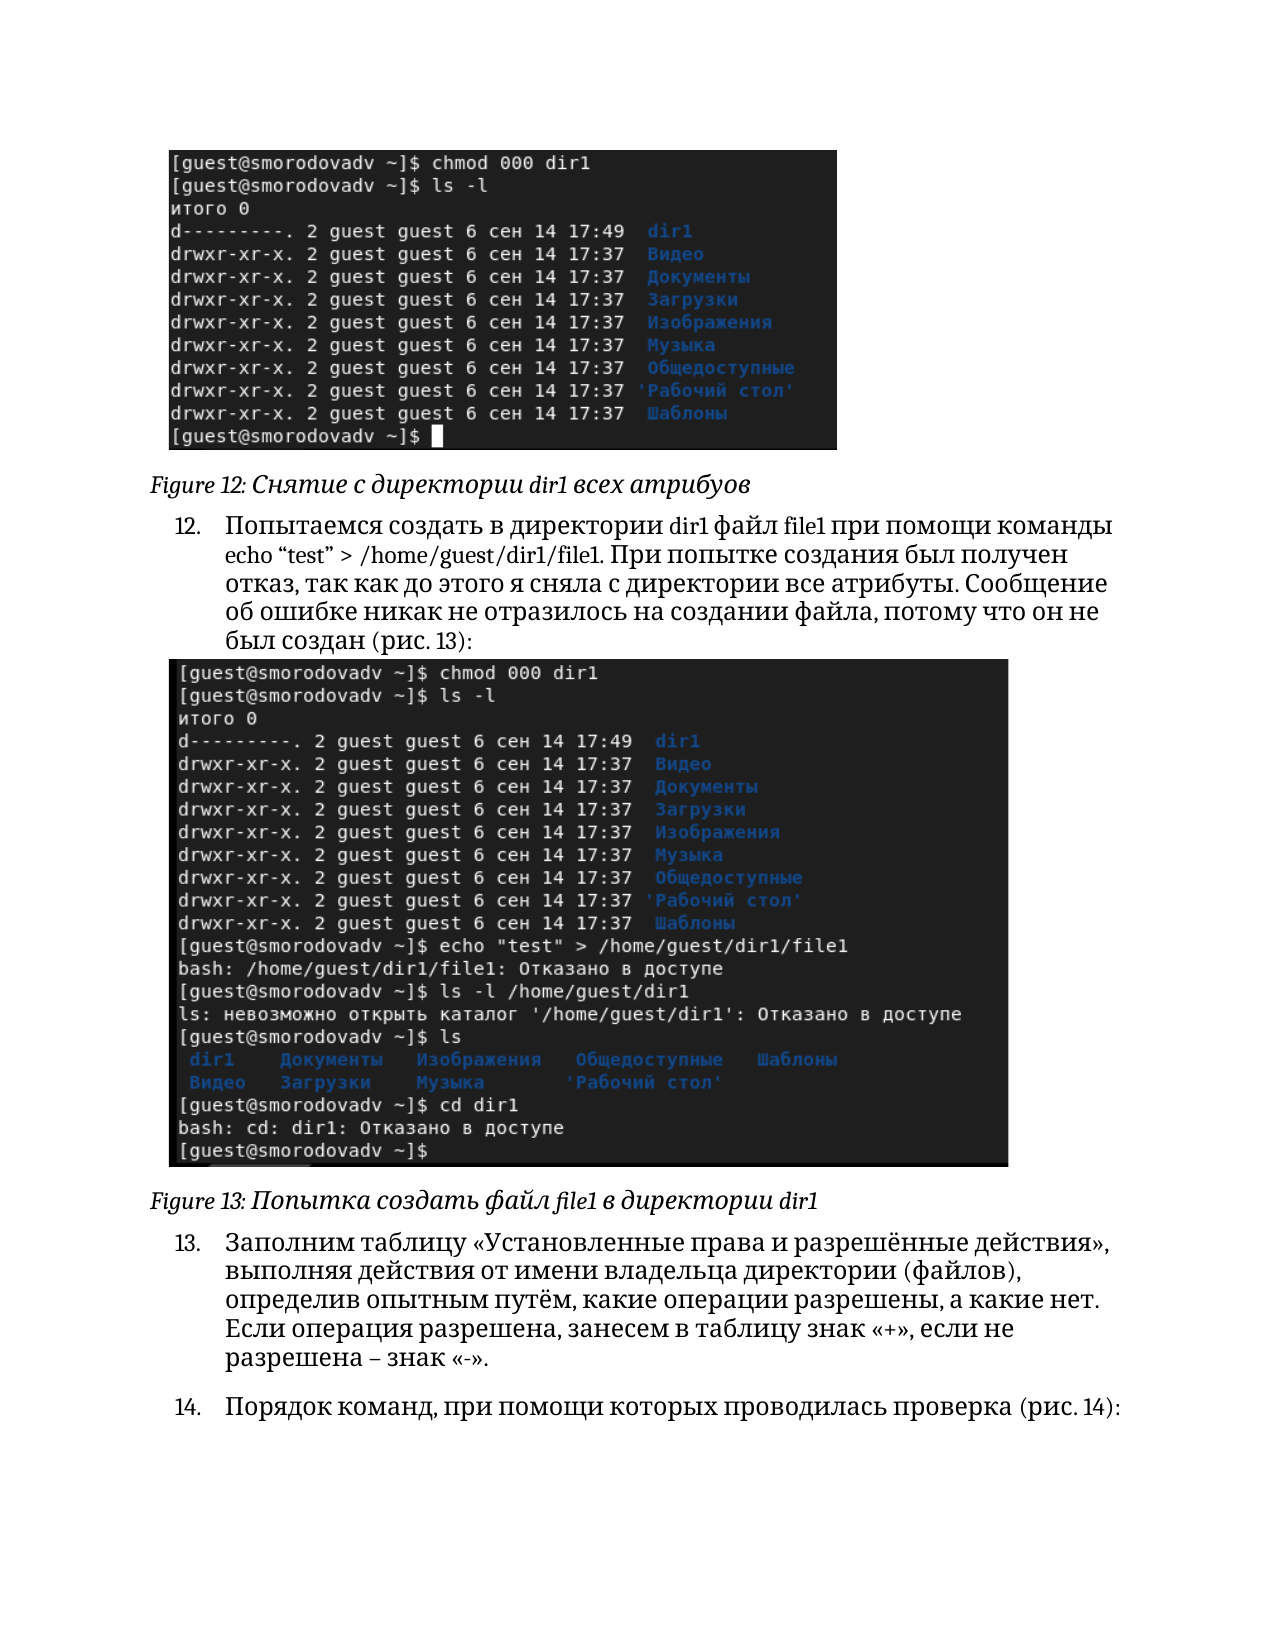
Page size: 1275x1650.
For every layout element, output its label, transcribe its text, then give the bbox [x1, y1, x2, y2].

list Попытаемся создать в директории dir1 файл file1 при помощи команды echo “test” > /home/guest/dir1/file1. При попытке создания был получен отказ, так как до этого я сняла с директории все атрибуты. Сообщение об ошибке никак не отразилось на создании файла, потому что он не был создан (рис. 13): [175, 512, 1125, 656]
text Figure 12: Снятие с директории dir1 всех атрибуов [150, 471, 1125, 499]
list Порядок команд, при помощи которых проводилась проверка (рис. 14): [175, 1393, 1125, 1422]
list Заполним таблицу «Установленные права и разрешённые действия», выполняя действия от имени владельца директории (файлов), определив опытным путём, какие операции разрешены, а какие нет. Если операция разрешена, занесем в таблицу знак «+», если не разрешена – знак «-». [175, 1228, 1125, 1372]
picture [168, 150, 837, 450]
text Figure 13: Попытка создать файл file1 в директории dir1 [150, 1187, 1125, 1216]
picture [168, 659, 1009, 1167]
